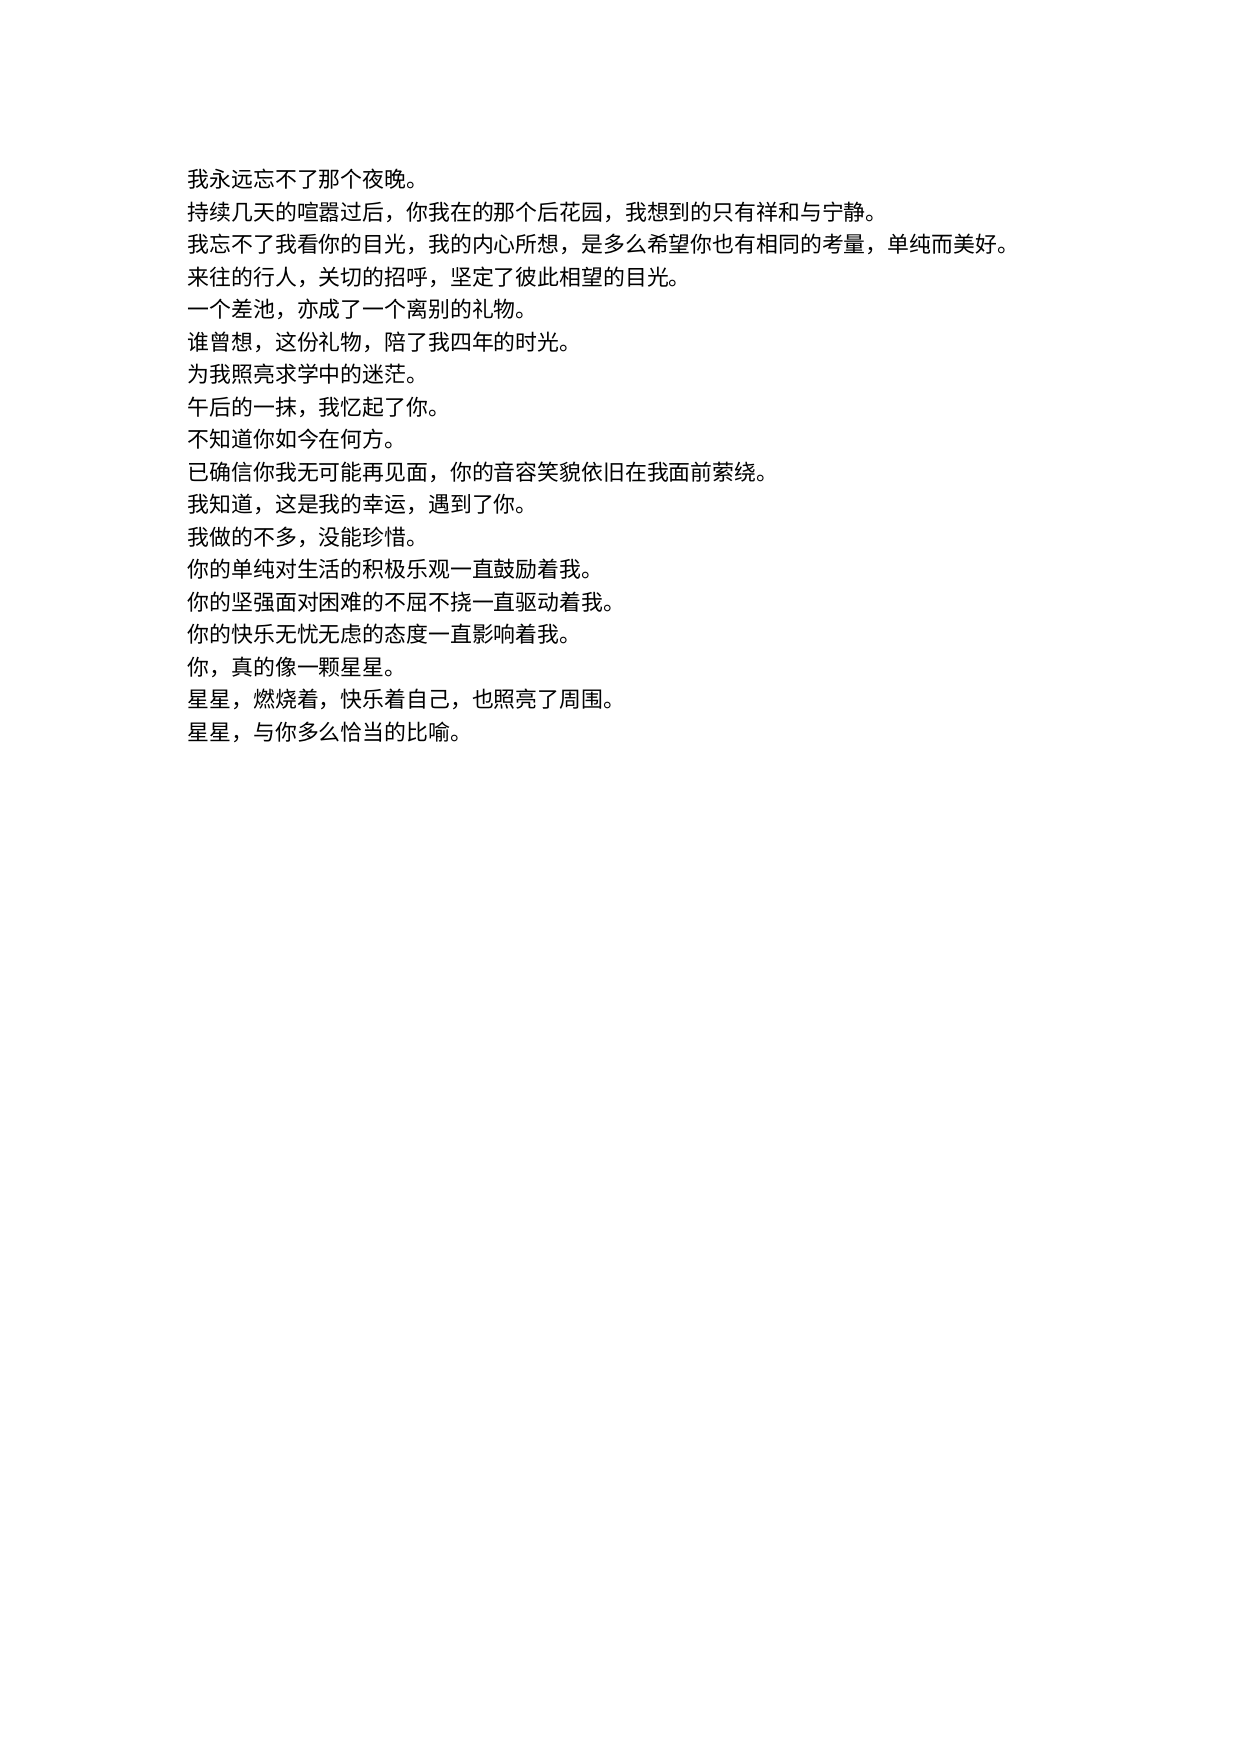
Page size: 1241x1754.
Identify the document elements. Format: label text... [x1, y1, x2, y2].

text 已确信你我无可能再见面，你的音容笑貌依旧在我面前萦绕。 [187, 454, 1053, 487]
text 来往的行人，关切的招呼，坚定了彼此相望的目光。 [187, 259, 1053, 292]
text 星星，与你多么恰当的比喻。 [187, 714, 1053, 747]
text 持续几天的喧嚣过后，你我在的那个后花园，我想到的只有祥和与宁静。 [187, 194, 1053, 227]
text 你的坚强面对困难的不屈不挠一直驱动着我。 [187, 584, 1053, 617]
text 我忘不了我看你的目光，我的内心所想，是多么希望你也有相同的考量，单纯而美好。 [187, 227, 1053, 259]
text 我知道，这是我的幸运，遇到了你。 [187, 487, 1053, 519]
text 我永远忘不了那个夜晚。 [187, 162, 1053, 194]
text 为我照亮求学中的迷茫。 [187, 357, 1053, 389]
text 午后的一抹，我忆起了你。 [187, 389, 1053, 422]
text 你的快乐无忧无虑的态度一直影响着我。 [187, 617, 1053, 649]
text 谁曾想，这份礼物，陪了我四年的时光。 [187, 324, 1053, 357]
text 一个差池，亦成了一个离别的礼物。 [187, 292, 1053, 324]
text 我做的不多，没能珍惜。 [187, 519, 1053, 552]
text 不知道你如今在何方。 [187, 422, 1053, 454]
text 星星，燃烧着，快乐着自己，也照亮了周围。 [187, 682, 1053, 714]
text 你的单纯对生活的积极乐观一直鼓励着我。 [187, 552, 1053, 584]
text 你，真的像一颗星星。 [187, 649, 1053, 682]
